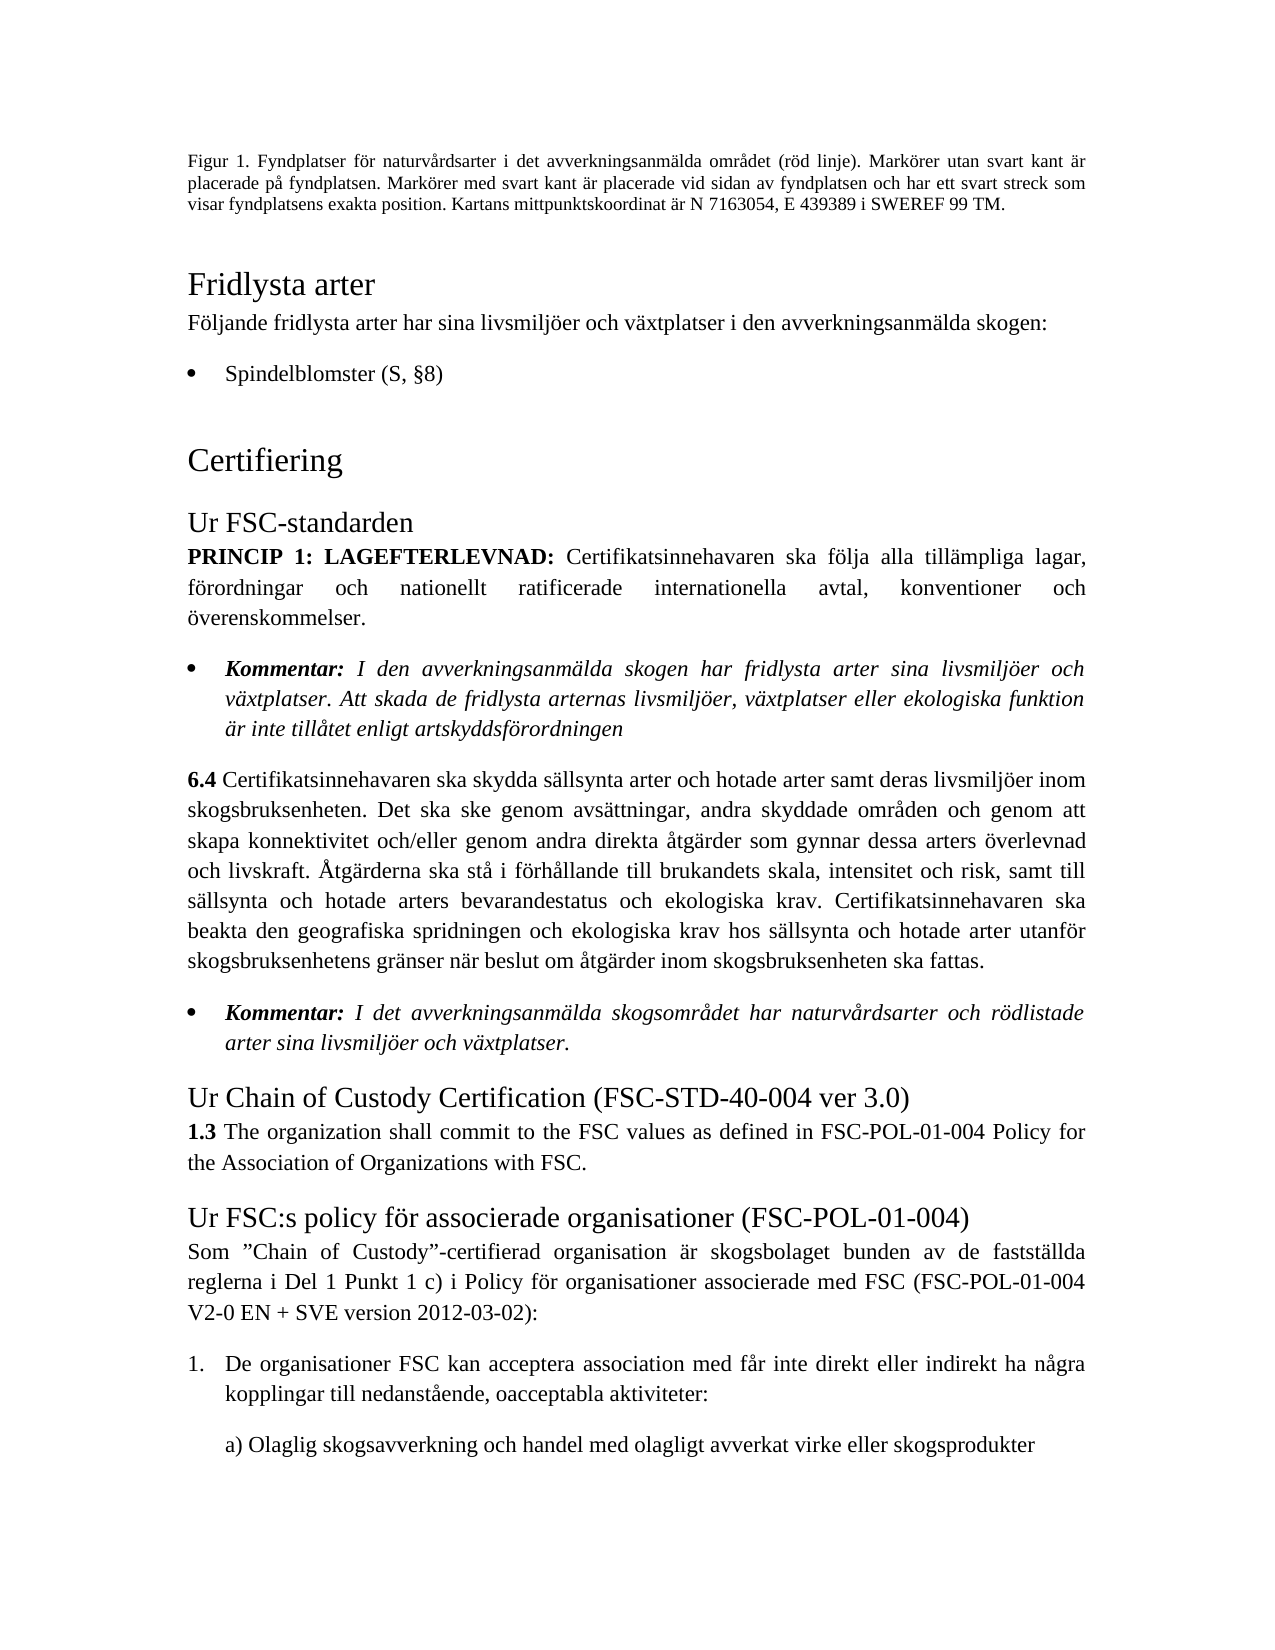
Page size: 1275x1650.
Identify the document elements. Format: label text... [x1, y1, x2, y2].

subtitle Certifiering [187, 440, 1087, 478]
list Spindelblomster (S, §8) [187, 360, 1087, 386]
text 6.4 Certifikatsinnehavaren ska skydda sällsynta arter och hotade arter samt deras livsmiljöer inom skogsbruksenheten. Det ska ske genom avsättningar, andra skyddade områden och genom att skapa konnektivitet och/eller genom andra direkta åtgärder som gynnar dessa arters överlevnad och livskraft. Åtgärderna ska stå i förhållande till brukandets skala, intensitet och risk, samt till sällsynta och hotade arters bevarandestatus och ekologiska krav. Certifikatsinnehavaren ska beakta den geografiska spridningen och ekologiska krav hos sällsynta och hotade arter utanför skogsbruksenhetens gränser när beslut om åtgärder inom skogsbruksenheten ska fattas. [187, 766, 1087, 974]
text Följande fridlysta arter har sina livsmiljöer och växtplatser i den avverkningsanmälda skogen: [187, 309, 1087, 335]
text a) Olaglig skogsavverkning och handel med olagligt avverkat virke eller skogsprodukter [225, 1431, 1087, 1457]
subtitle Ur FSC-standarden [187, 505, 1087, 538]
subtitle Fridlysta arter [187, 265, 1087, 303]
list Kommentar: I det avverkningsanmälda skogsområdet har naturvårdsarter och rödlistade arter sina livsmiljöer och växtplatser. [187, 999, 1087, 1055]
subtitle Ur Chain of Custody Certification (FSC-STD-40-004 ver 3.0) [187, 1080, 1087, 1113]
text Som ”Chain of Custody”-certifierad organisation är skogsbolaget bunden av de fastställda reglerna i Del 1 Punkt 1 c) i Policy för organisationer associerade med FSC (FSC-POL-01-004 V2-0 EN + SVE version 2012-03-02): [187, 1238, 1087, 1325]
subtitle Ur FSC:s policy för associerade organisationer (FSC-POL-01-004) [187, 1200, 1087, 1233]
text PRINCIP 1: LAGEFTERLEVNAD: Certifikatsinnehavaren ska följa alla tillämpliga lagar, förordningar och nationellt ratificerade internationella avtal, konventioner och överenskommelser. [187, 543, 1087, 630]
list Kommentar: I den avverkningsanmälda skogen har fridlysta arter sina livsmiljöer och växtplatser. Att skada de fridlysta arternas livsmiljöer, växtplatser eller ekologiska funktion är inte tillåtet enligt artskyddsförordningen [187, 655, 1087, 742]
text 1.3 The organization shall commit to the FSC values as defined in FSC-POL-01-004 Policy for the Association of Organizations with FSC. [187, 1118, 1087, 1175]
list De organisationer FSC kan acceptera association med får inte direkt eller indirekt ha några kopplingar till nedanstående, oacceptabla aktiviteter: [187, 1350, 1087, 1406]
